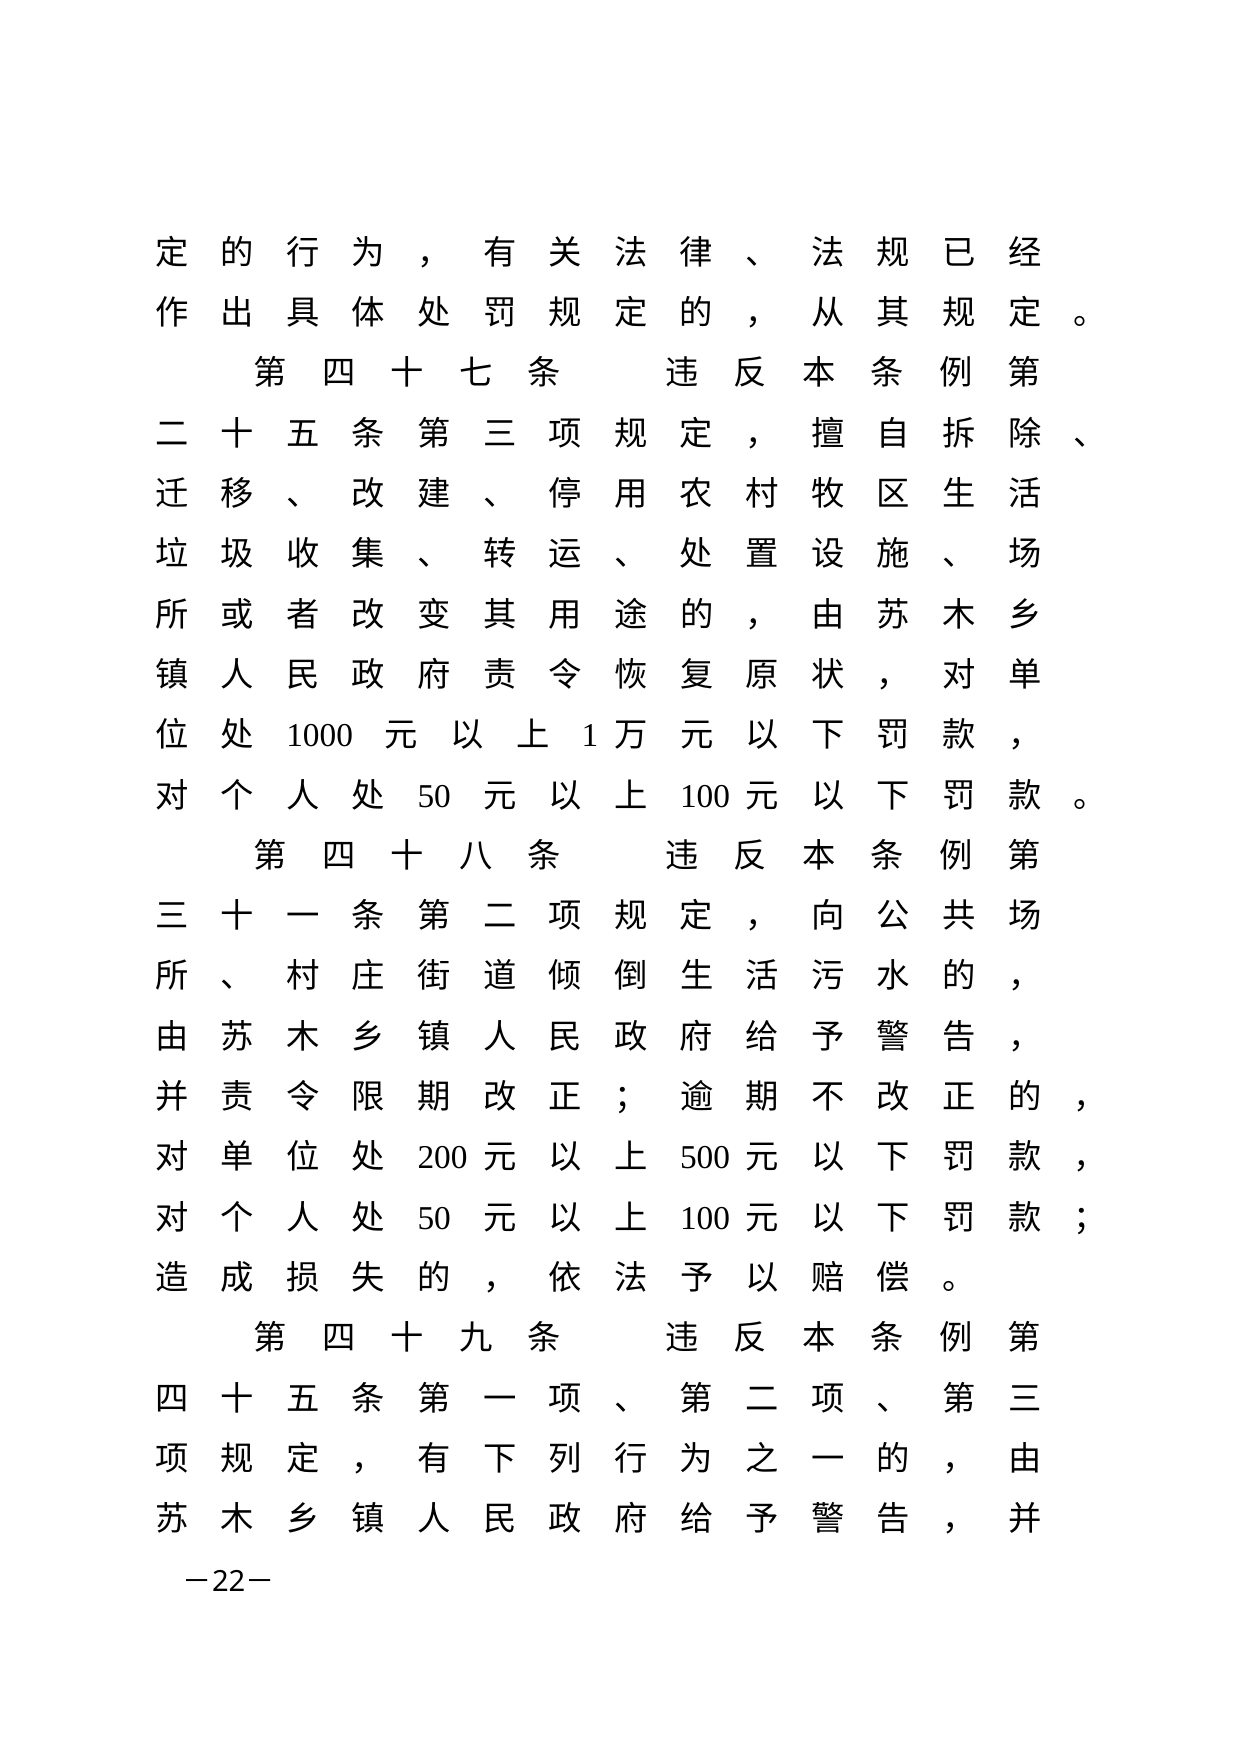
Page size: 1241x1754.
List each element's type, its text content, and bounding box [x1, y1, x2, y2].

text 第四十六条 违反本条例规定的行为，有关法律、法规已经作出具体处罚规定的，从其规定。 [155, 219, 1073, 340]
text 第四十九条 违反本条例第四十五条第一项、第二项、第三项规定，有下列行为之一的，由苏木乡镇人民政府给予警告，并责令限期改正；逾期不改正的，对单位处200元以上500元以下罚款，对个人处50元以上100元以下罚款；造成损失的，依法予以赔偿： [155, 1305, 1073, 1546]
text 第四十七条 违反本条例第二十五条第三项规定，擅自拆除、迁移、改建、停用农村牧区生活垃圾收集、转运、处置设施、场所或者改变其用途的，由苏木乡镇人民政府责令恢复原状，对单位处1000元以上1万元以下罚款，对个人处50元以上100元以下罚款。 [155, 340, 1073, 823]
text 第四十八条 违反本条例第三十一条第二项规定，向公共场所、村庄街道倾倒生活污水的，由苏木乡镇人民政府给予警告，并责令限期改正；逾期不改正的，对单位处200元以上500元以下罚款，对个人处50元以上100元以下罚款；造成损失的，依法予以赔偿。 [155, 823, 1073, 1305]
